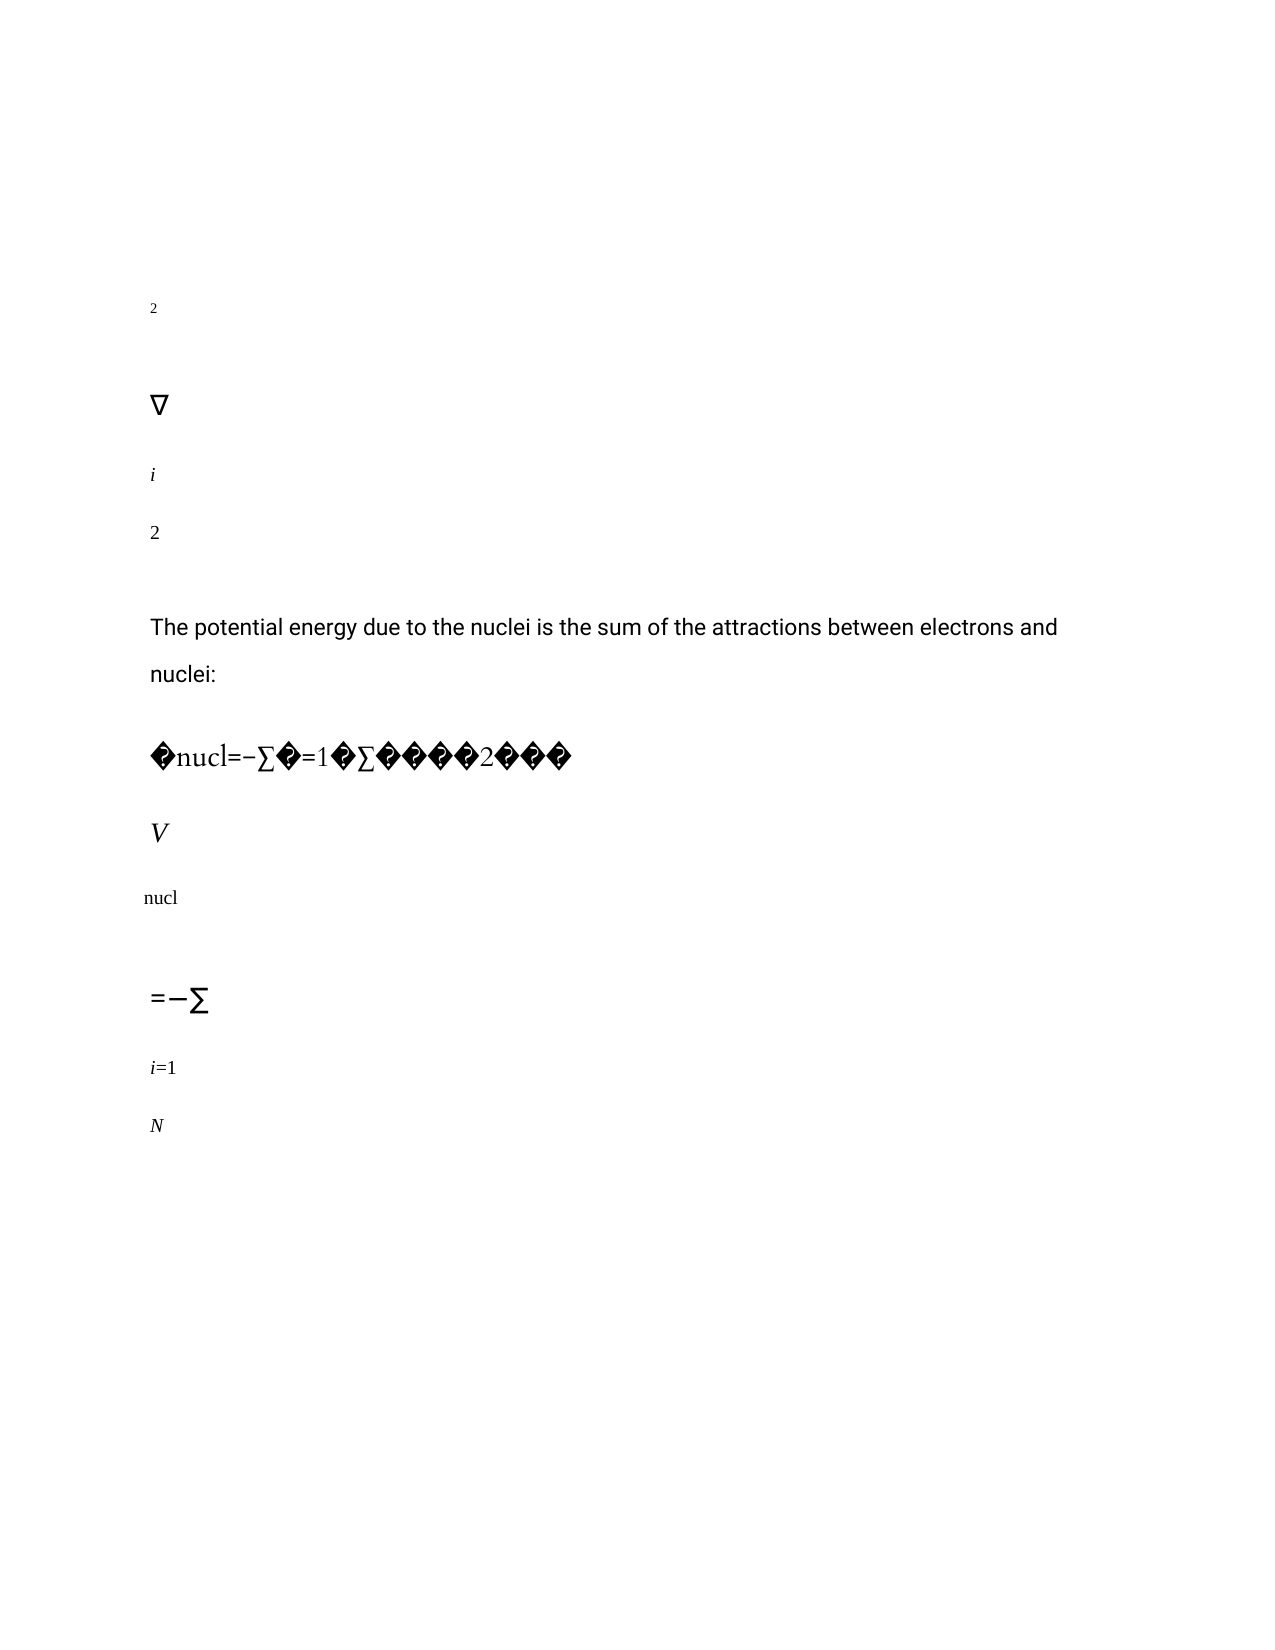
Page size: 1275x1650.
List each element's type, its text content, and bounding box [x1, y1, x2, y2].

text i [150, 463, 1125, 485]
text �nucl=−∑�=1�∑����2��� [150, 739, 1125, 777]
text i=1 [150, 1056, 1125, 1079]
text =−∑ [150, 979, 1127, 1017]
text N [150, 1114, 1125, 1137]
text V [150, 816, 1127, 848]
text nucl [144, 886, 1125, 909]
text The potential energy due to the nuclei is the sum of the attractions between electrons and nuclei: [150, 614, 1125, 688]
text ∇ [150, 385, 1127, 424]
text 2 [150, 521, 1125, 544]
text 2 [150, 300, 1125, 317]
